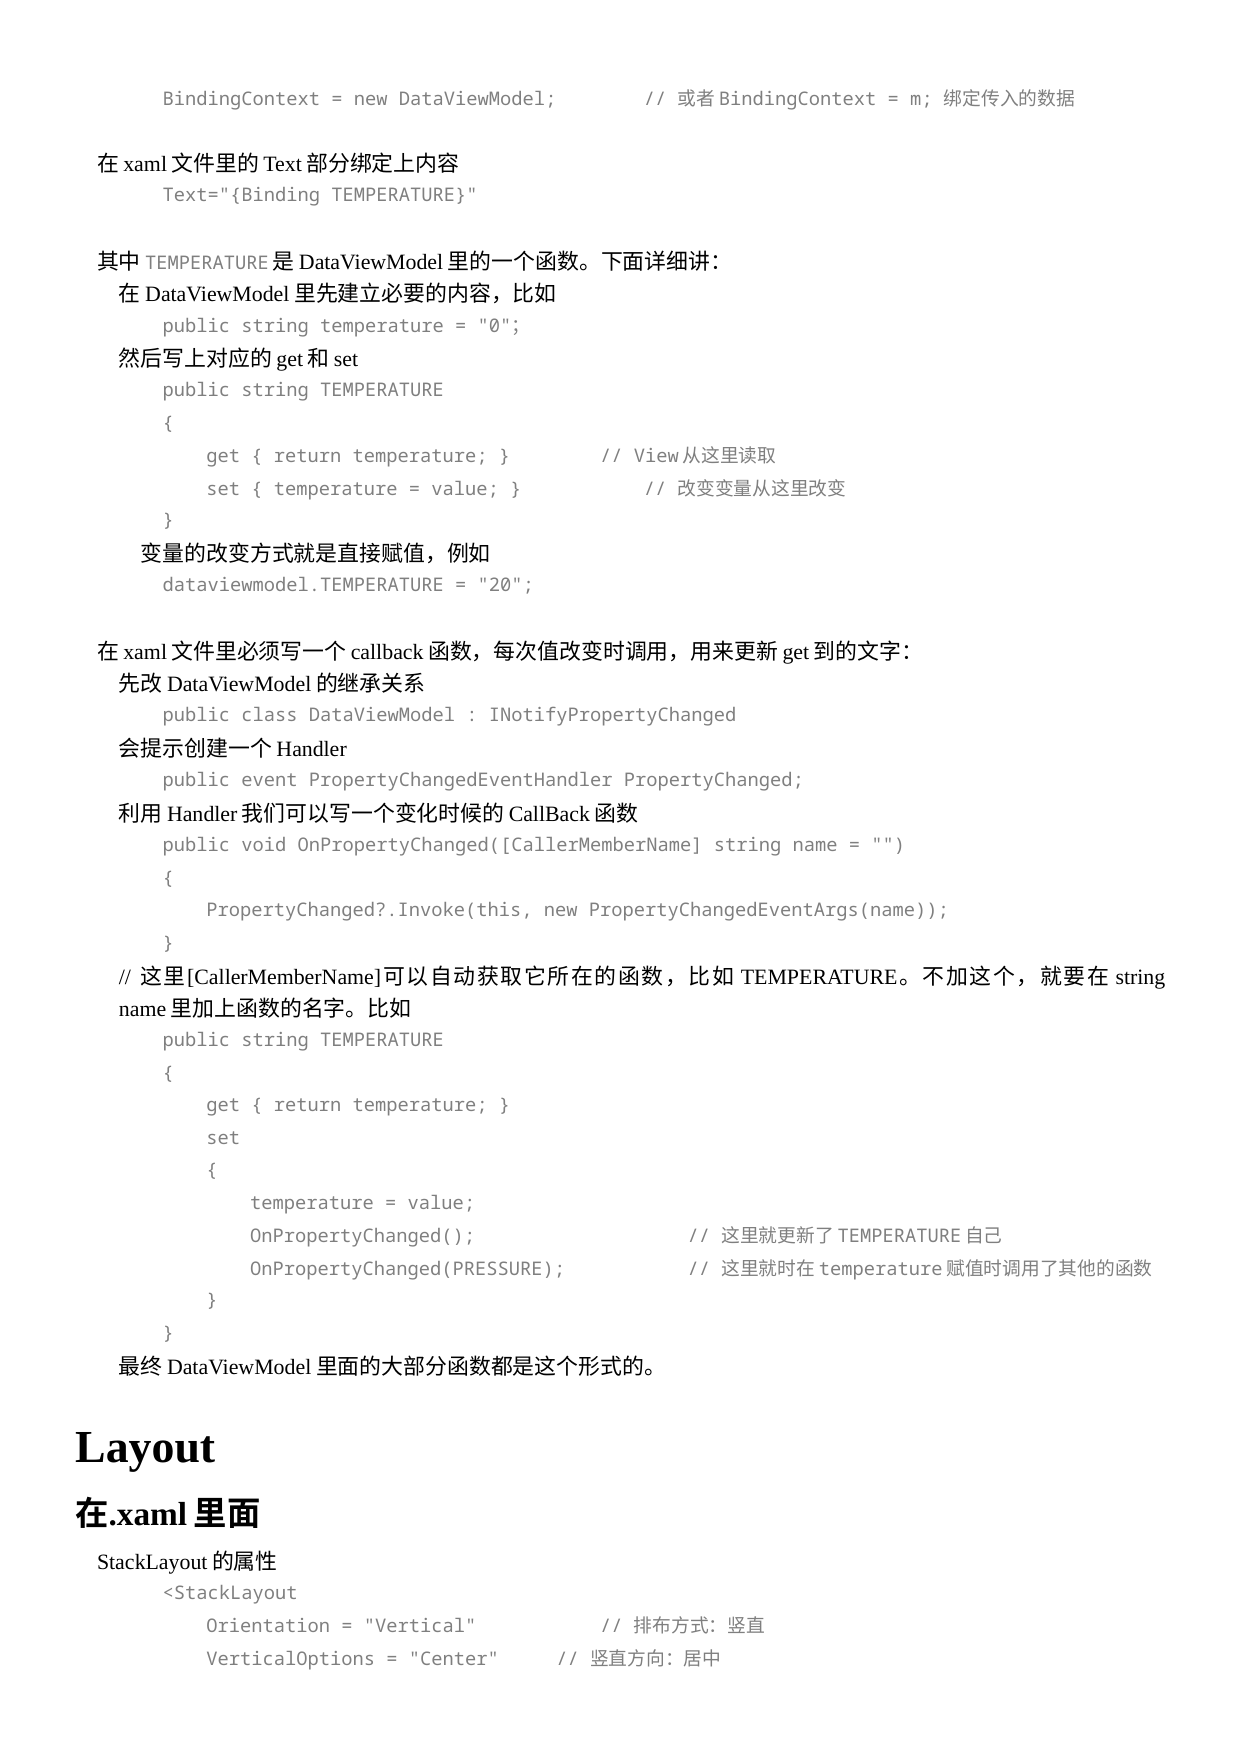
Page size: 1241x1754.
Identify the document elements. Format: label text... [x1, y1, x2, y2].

text public void OnPropertyChanged([CallerMemberName] string name = "") [162, 828, 1165, 861]
text 先改DataViewModel的继承关系 [119, 666, 1165, 698]
subtitle Layout [75, 1413, 1165, 1478]
text get { return temperature; } [162, 1088, 1165, 1121]
text } [162, 1283, 1165, 1316]
text public string TEMPERATURE [162, 1023, 1165, 1056]
text public string temperature = "0"； [162, 308, 1165, 341]
text 然后写上对应的get和set [119, 341, 1165, 373]
text Orientation = "Vertical" // 排布方式：竖直 [162, 1608, 1165, 1641]
text { [162, 1056, 1165, 1088]
text StackLayout的属性 [97, 1543, 1165, 1576]
text set [162, 1121, 1165, 1153]
text 利用Handler我们可以写一个变化时候的CallBack函数 [119, 796, 1165, 828]
text PropertyChanged?.Invoke(this, new PropertyChangedEventArgs(name)); [162, 893, 1165, 926]
title 在.xaml里面 [75, 1478, 1165, 1543]
text } [162, 503, 1165, 536]
text public string TEMPERATURE [162, 373, 1165, 406]
text OnPropertyChanged(); // 这里就更新了TEMPERATURE自己 [162, 1218, 1165, 1251]
text dataviewmodel.TEMPERATURE = "20"; [162, 568, 1165, 601]
text 变量的改变方式就是直接赋值，例如 [141, 536, 1165, 568]
text 在DataViewModel里先建立必要的内容，比如 [119, 276, 1165, 308]
text temperature = value; [162, 1186, 1165, 1218]
text { [162, 1153, 1165, 1186]
text 最终DataViewModel里面的大部分函数都是这个形式的。 [119, 1348, 1165, 1381]
text OnPropertyChanged(PRESSURE); // 这里就时在temperature赋值时调用了其他的函数 [162, 1251, 1165, 1283]
text Text="{Binding TEMPERATURE}" [162, 178, 1165, 211]
text set { temperature = value; } // 改变变量从这里改变 [162, 471, 1165, 503]
text <StackLayout [162, 1576, 1165, 1608]
text 会提示创建一个Handler [119, 731, 1165, 763]
text 其中TEMPERATURE是DataViewModel里的一个函数。下面详细讲： [97, 243, 1165, 276]
text } [162, 1316, 1165, 1348]
text get { return temperature; } // View从这里读取 [162, 438, 1165, 471]
text } [162, 926, 1165, 958]
text public class DataViewModel : INotifyPropertyChanged [162, 698, 1165, 731]
text VerticalOptions = "Center" // 竖直方向：居中 [162, 1641, 1165, 1673]
text { [162, 861, 1165, 893]
text BindingContext = new DataViewModel; // 或者BindingContext = m; 绑定传入的数据 [162, 81, 1165, 113]
text public event PropertyChangedEventHandler PropertyChanged; [162, 763, 1165, 796]
text // 这里[CallerMemberName]可以自动获取它所在的函数，比如TEMPERATURE。不加这个，就要在string name里加上函数的名字。比如 [119, 958, 1165, 1023]
text { [162, 406, 1165, 438]
text 在xaml文件里必须写一个callback函数，每次值改变时调用，用来更新get到的文字： [97, 633, 1165, 666]
text 在xaml文件里的Text部分绑定上内容 [97, 146, 1165, 178]
